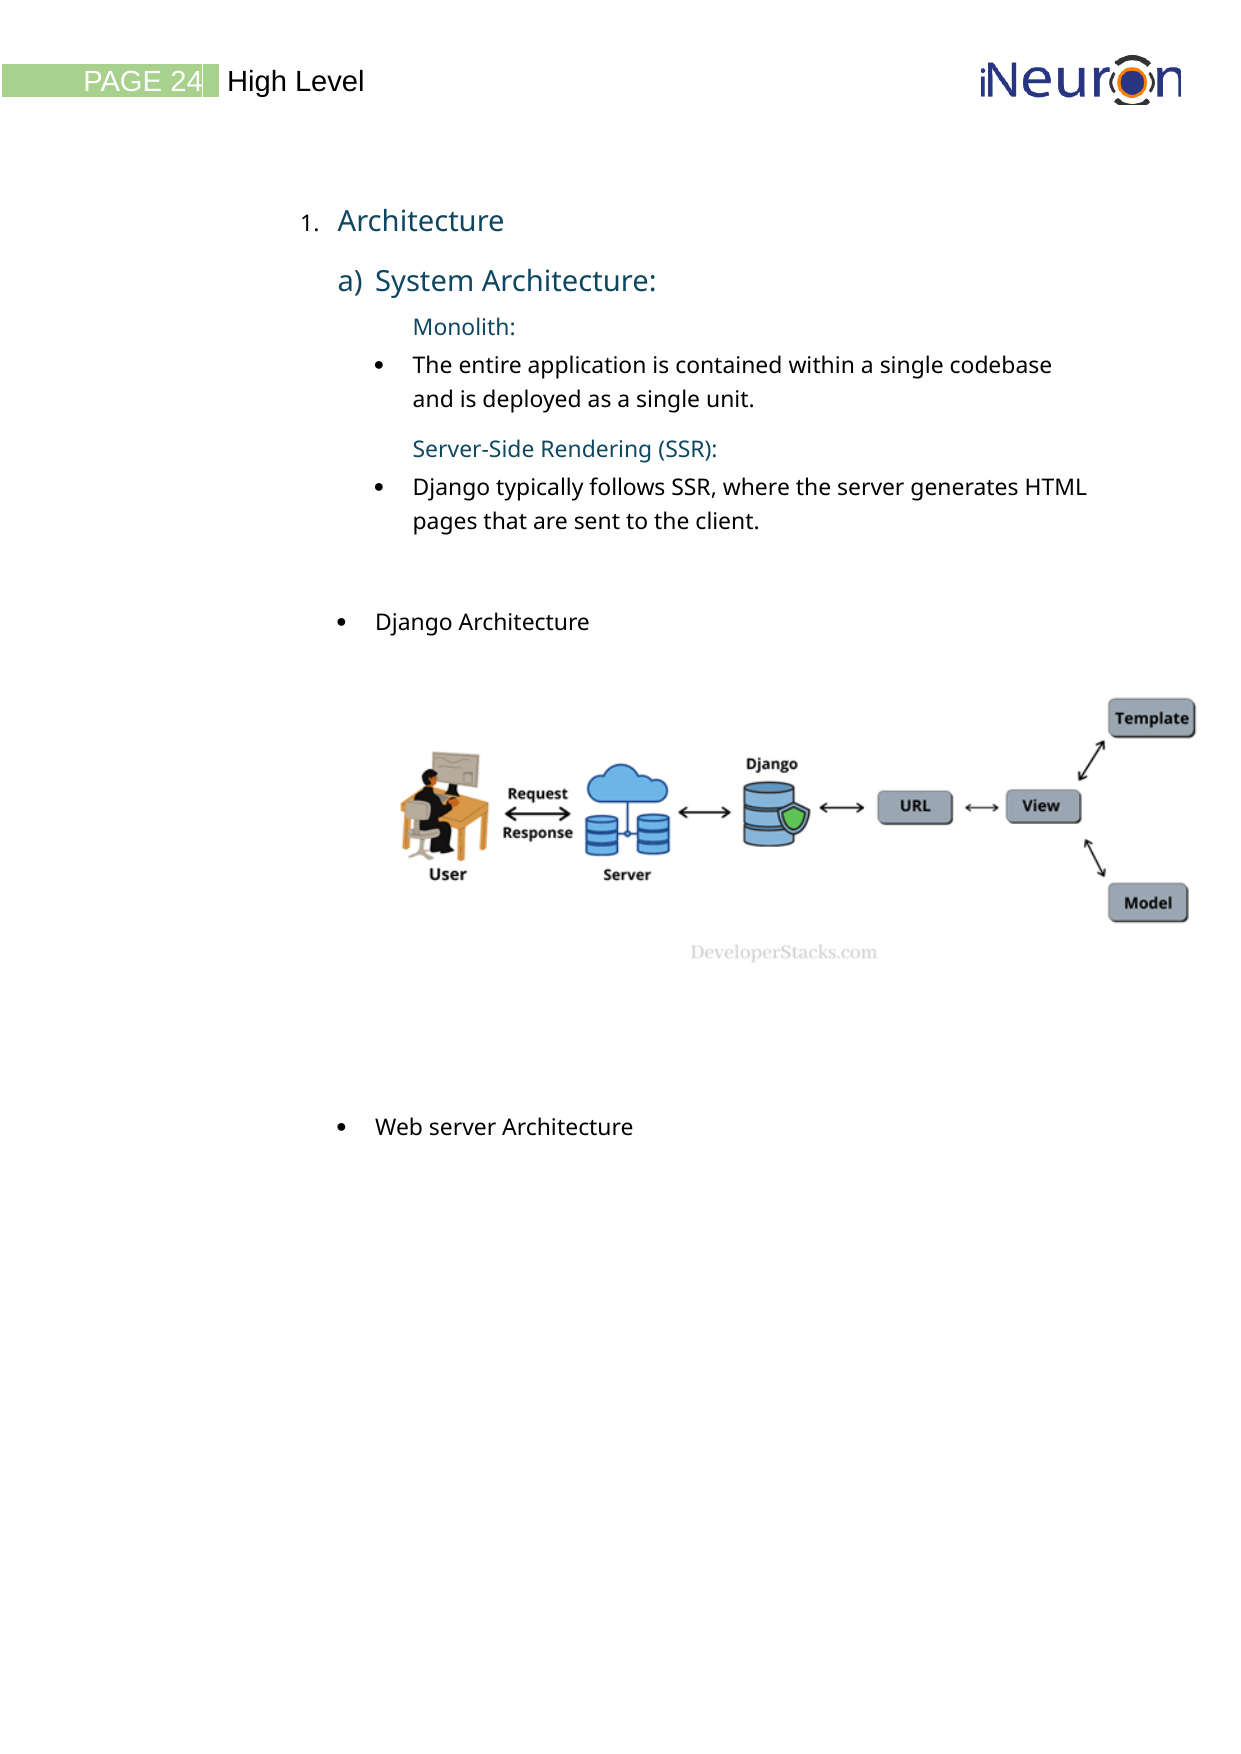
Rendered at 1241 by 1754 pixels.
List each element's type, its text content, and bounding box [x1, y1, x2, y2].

picture [980, 54, 1181, 105]
subtitle System Architecture: [337, 260, 1090, 299]
subtitle Architecture [300, 200, 1090, 240]
list The entire application is contained within a single codebase and is deployed as a single unit. [375, 349, 1090, 414]
list Web server Architecture [337, 1111, 1090, 1142]
list Django typically follows SSR, where the server generates HTML pages that are sent to the client. [375, 471, 1090, 536]
picture [375, 639, 1213, 1042]
subtitle Monolith: [337, 311, 1090, 342]
subtitle Server-Side Rendering (SSR): [337, 433, 1090, 464]
